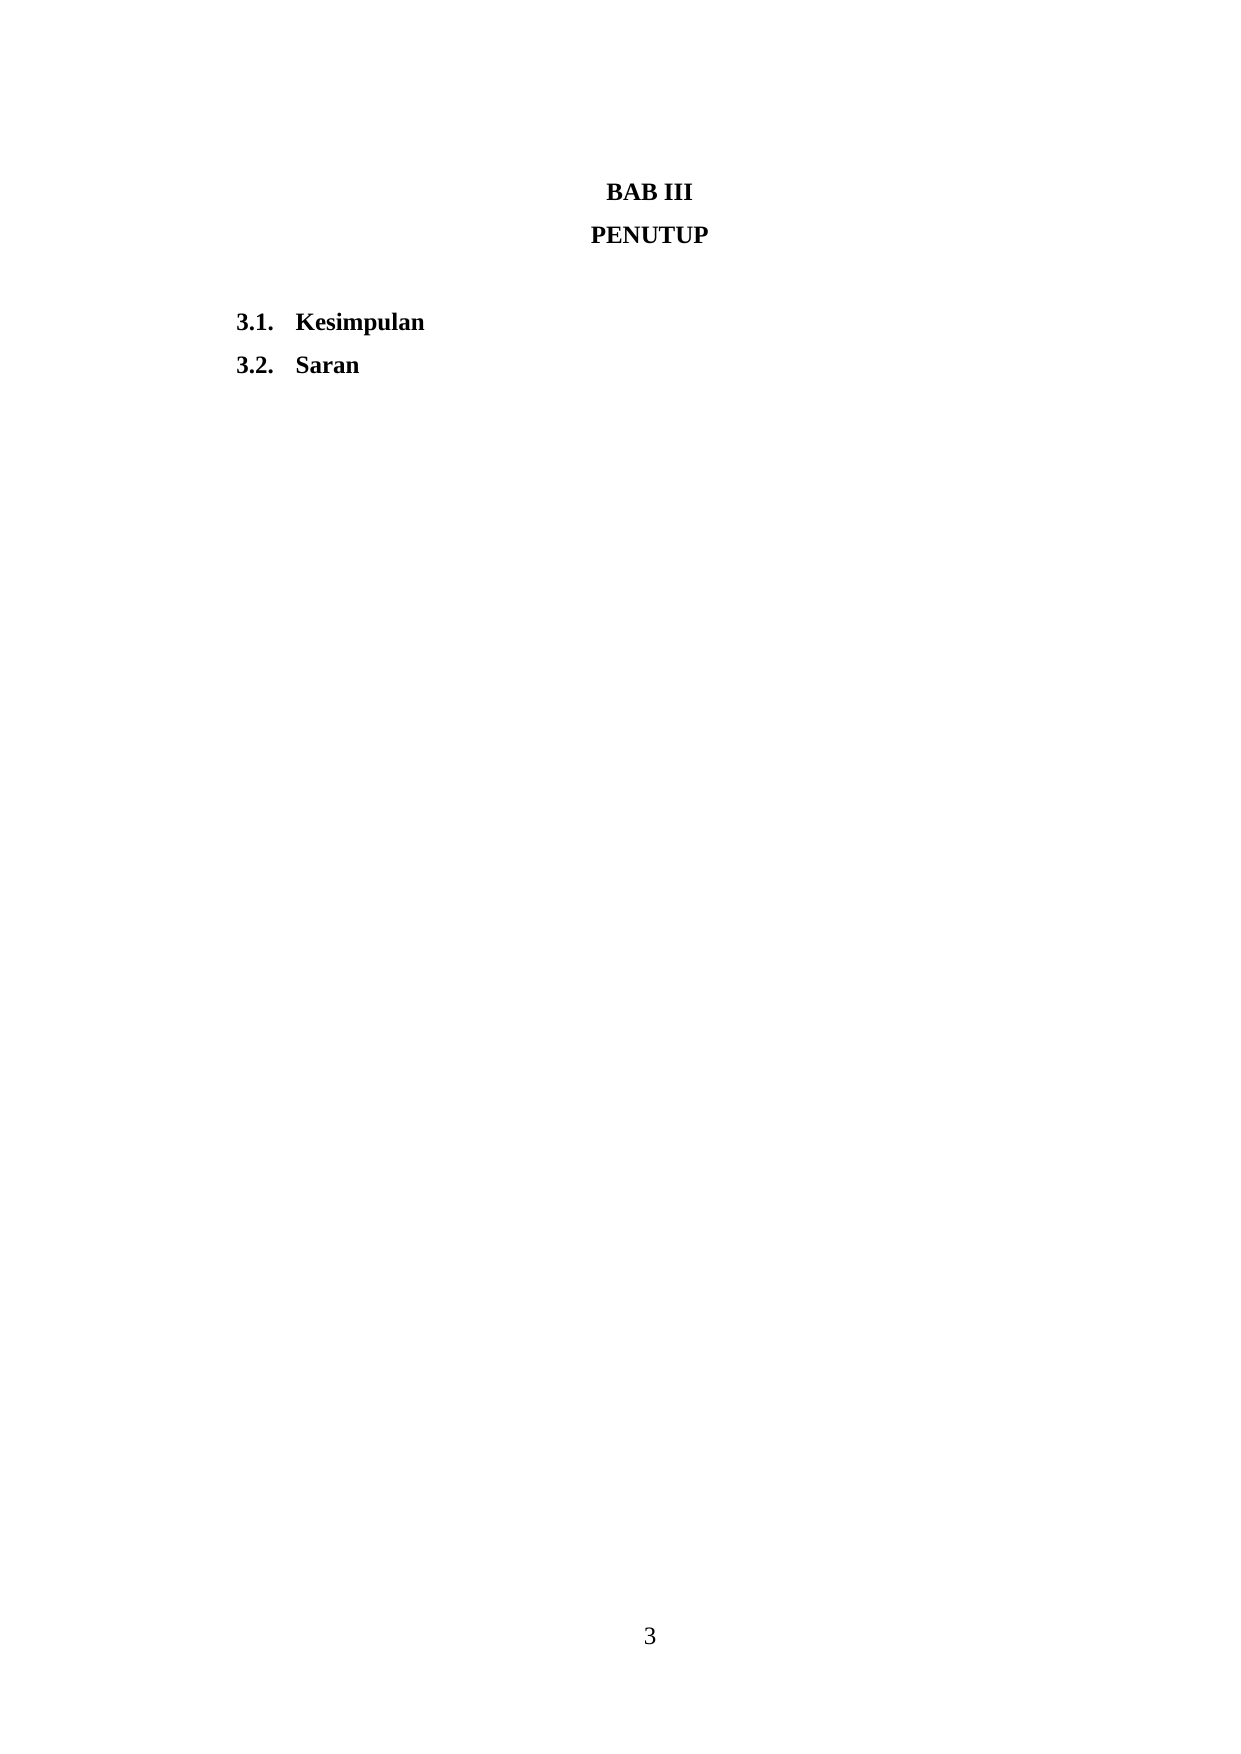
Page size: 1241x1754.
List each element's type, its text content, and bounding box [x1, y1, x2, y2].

subtitle Saran [236, 350, 1063, 378]
subtitle BAB III PENUTUP [236, 177, 1063, 249]
subtitle Kesimpulan [236, 307, 1063, 335]
